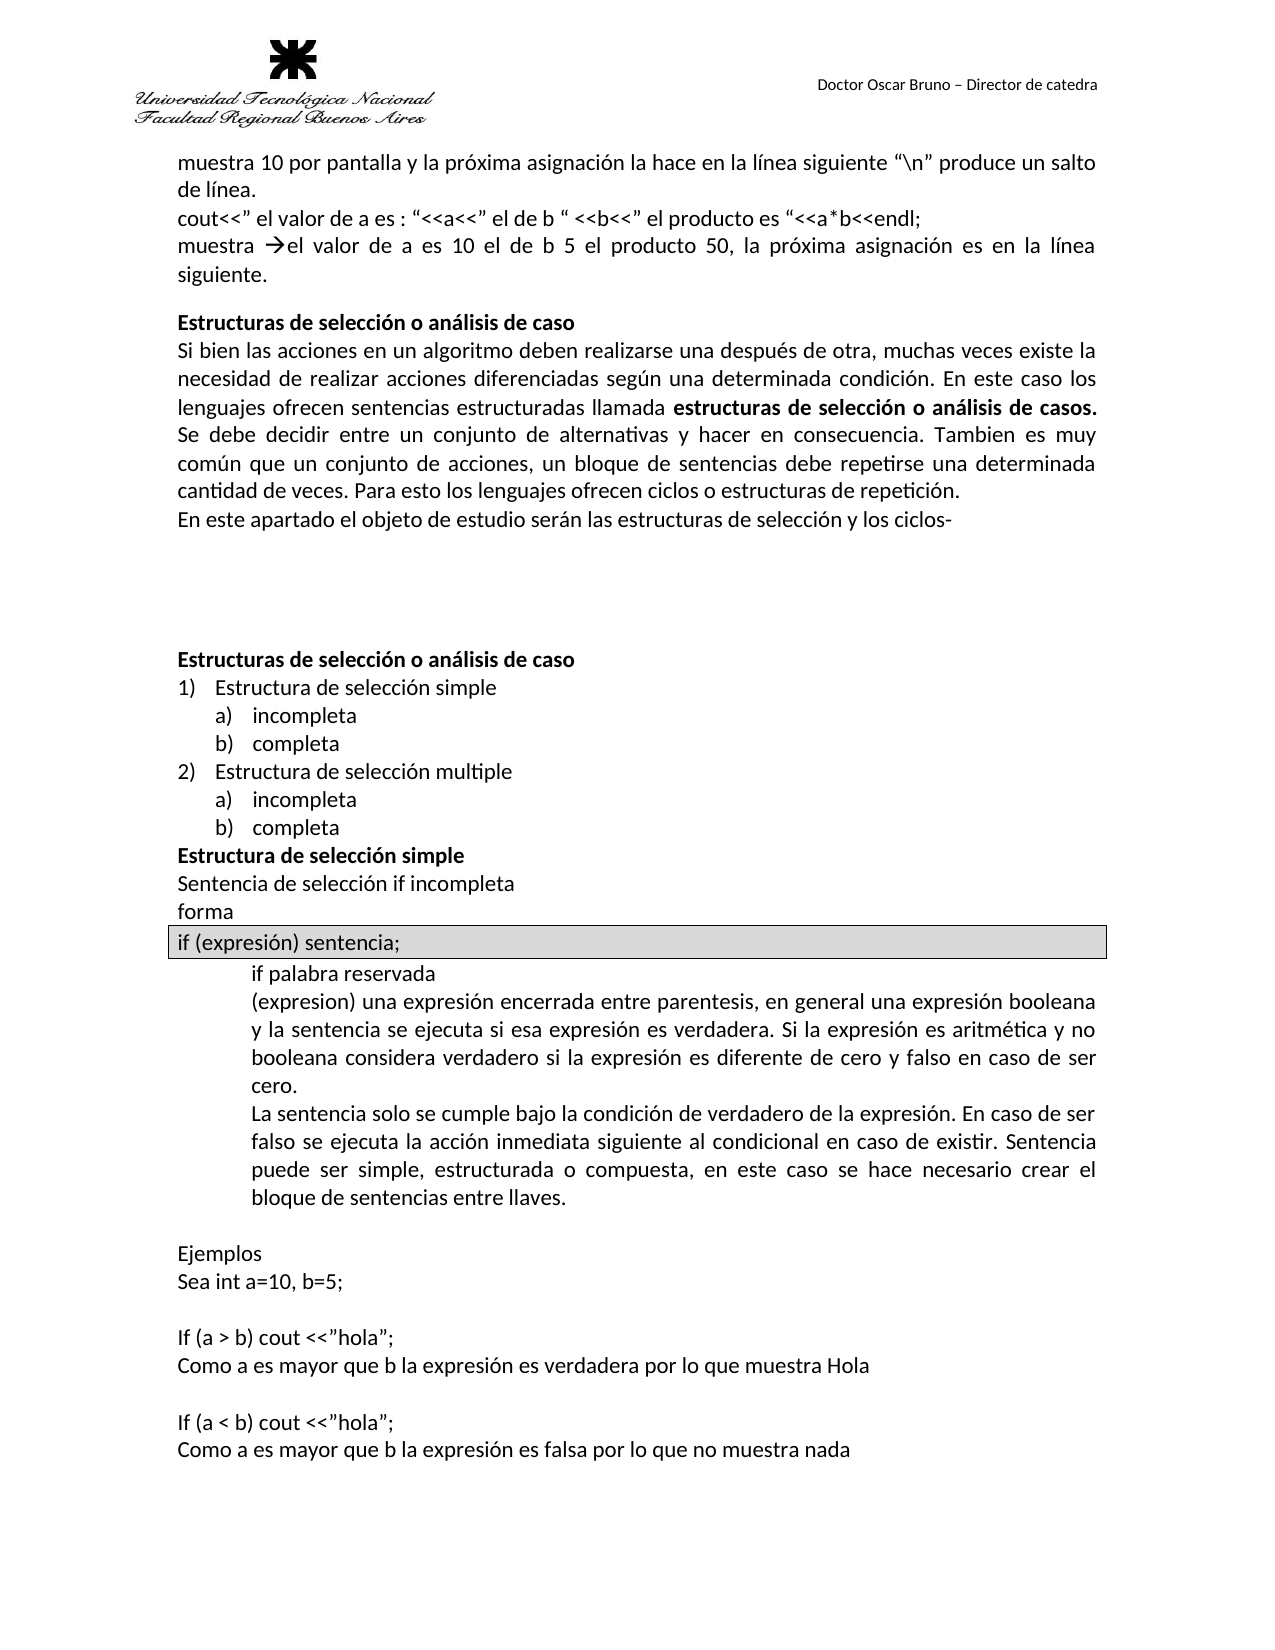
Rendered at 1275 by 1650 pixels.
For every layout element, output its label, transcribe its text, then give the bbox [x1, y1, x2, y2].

text En este apartado el objeto de estudio serán las estructuras de selección y los ciclos- [177, 505, 1098, 533]
text Estructura de selección simple [177, 841, 1098, 869]
picture [131, 36, 437, 130]
text La sentencia solo se cumple bajo la condición de verdadero de la expresión. En caso de ser falso se ejecuta la acción inmediata siguiente al condicional en caso de existir. Sentencia puede ser simple, estructurada o compuesta, en este caso se hace necesario crear el bloque de sentencias entre llaves. [251, 1099, 1098, 1211]
text Si bien las acciones en un algoritmo deben realizarse una después de otra, muchas veces existe la necesidad de realizar acciones diferenciadas según una determinada condición. En este caso los lenguajes ofrecen sentencias estructuradas llamada estructuras de selección o análisis de casos. Se debe decidir entre un conjunto de alternativas y hacer en consecuencia. Tambien es muy común que un conjunto de acciones, un bloque de sentencias debe repetirse una determinada cantidad de veces. Para esto los lenguajes ofrecen ciclos o estructuras de repetición. [177, 337, 1098, 505]
text Estructuras de selección o análisis de caso [177, 645, 1098, 673]
text forma [177, 897, 1098, 925]
text muestra el valor de a es 10 el de b 5 el producto 50, la próxima asignación es en la línea siguiente. [177, 232, 1098, 288]
text Estructuras de selección o análisis de caso [177, 308, 1098, 337]
text If (a > b) cout <<”hola”; [177, 1323, 1098, 1352]
text Como a es mayor que b la expresión es verdadera por lo que muestra Hola [177, 1352, 1098, 1379]
list incompleta [215, 785, 1098, 813]
text Sentencia de selección if incompleta [177, 869, 1098, 897]
list incompleta [215, 701, 1098, 729]
text if (expresión) sentencia; [169, 926, 1106, 958]
list Estructura de selección simple [177, 673, 1098, 701]
text cout<<” el valor de a es : “<<a<<” el de b “ <<b<<” el producto es “<<a*b<<endl; [177, 204, 1098, 232]
text (expresion) una expresión encerrada entre parentesis, en general una expresión booleana y la sentencia se ejecuta si esa expresión es verdadera. Si la expresión es aritmética y no booleana considera verdadero si la expresión es diferente de cero y falso en caso de ser cero. [251, 987, 1098, 1099]
text Como a es mayor que b la expresión es falsa por lo que no muestra nada [177, 1436, 1098, 1464]
text if palabra reservada [251, 959, 1098, 987]
text Ejemplos [177, 1239, 1098, 1267]
list completa [215, 813, 1098, 841]
list Estructura de selección multiple [177, 757, 1098, 785]
text If (a < b) cout <<”hola”; [177, 1408, 1098, 1436]
text Sea int a=10, b=5; [177, 1267, 1098, 1296]
list completa [215, 729, 1098, 757]
text muestra 10 por pantalla y la próxima asignación la hace en la línea siguiente “\n” produce un salto de línea. [177, 148, 1098, 204]
